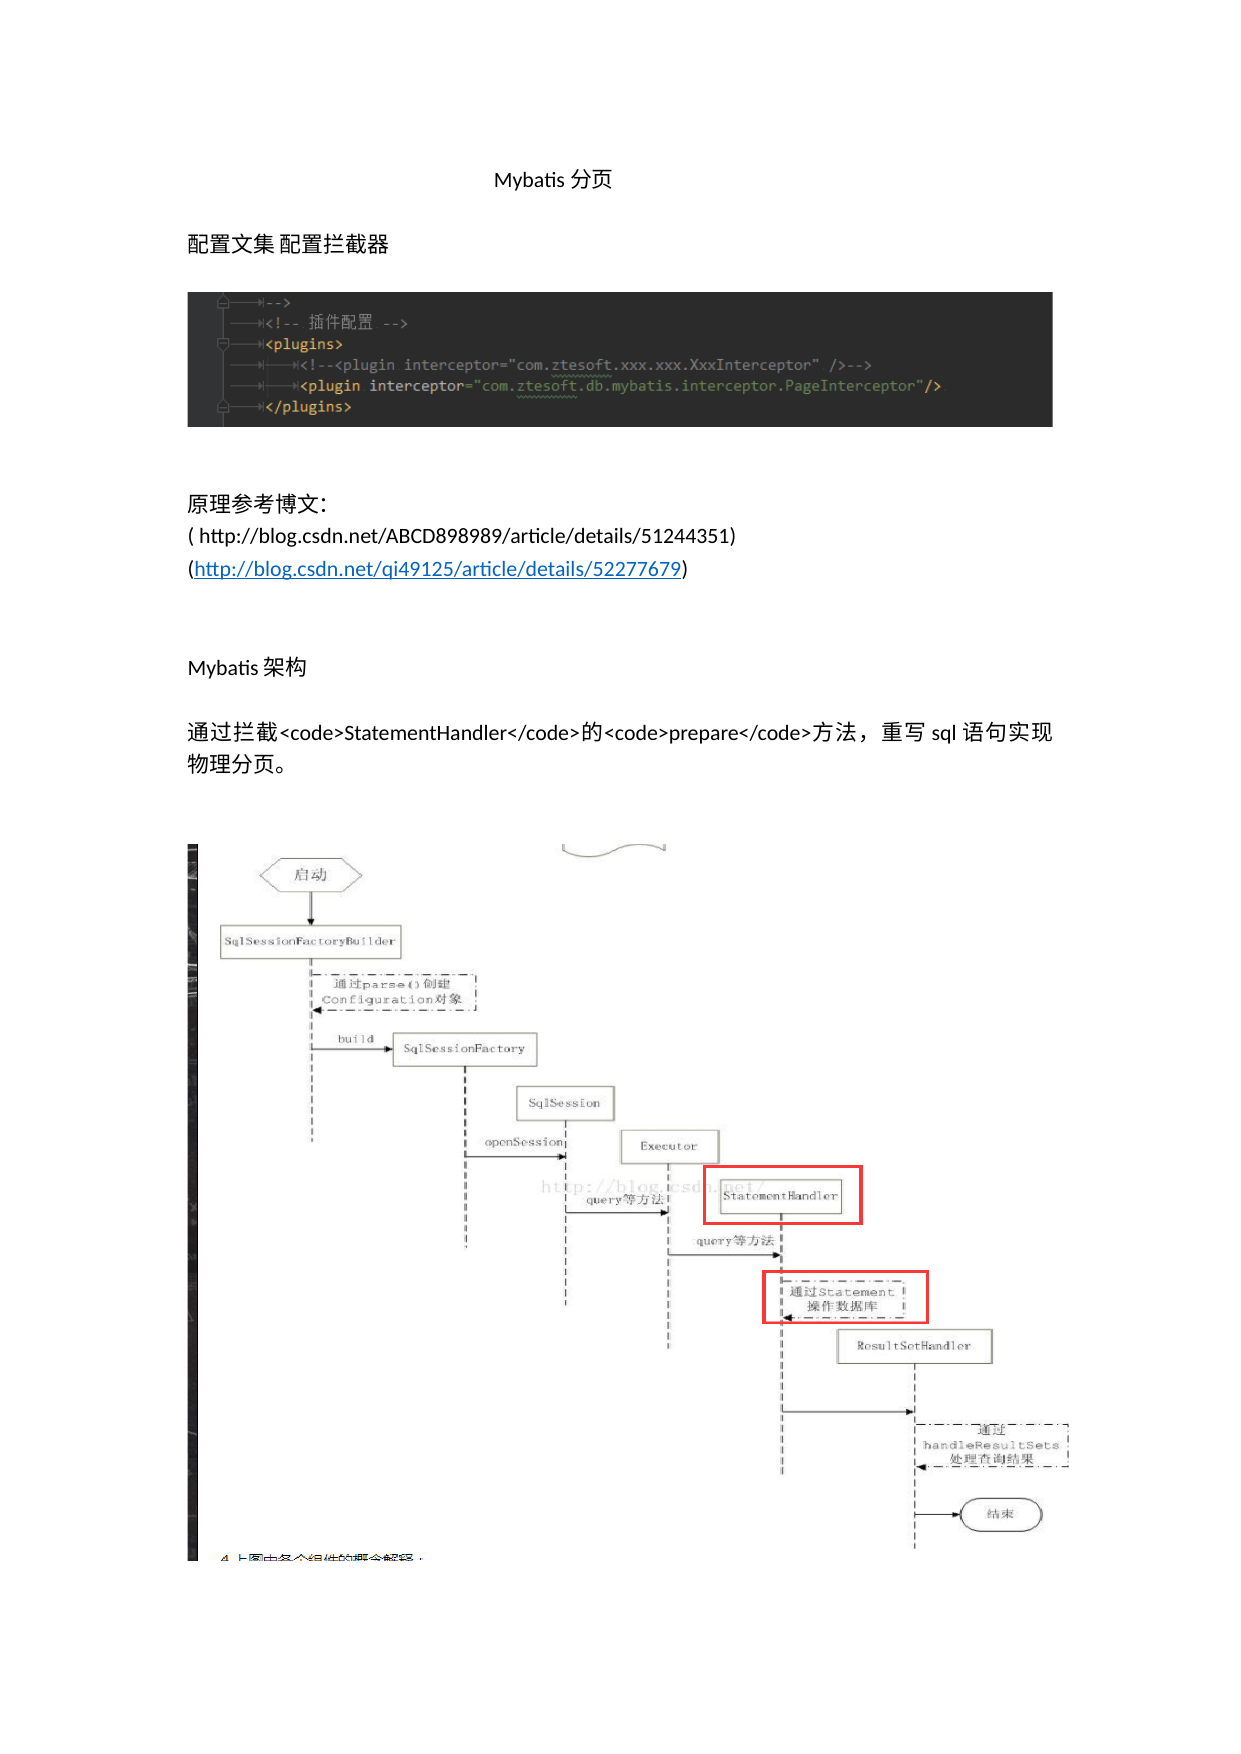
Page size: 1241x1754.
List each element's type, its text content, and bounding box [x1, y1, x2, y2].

text Mybatis 分页 [187, 162, 1053, 194]
text (http://blog.csdn.net/qi49125/article/details/52277679) [187, 552, 1053, 584]
text 原理参考博文： [187, 487, 1053, 519]
picture [187, 844, 1172, 1561]
text Mybatis 架构 [187, 649, 1053, 682]
picture [187, 292, 1053, 427]
text 配置文集 配置拦截器 [187, 227, 1053, 259]
text 通过拦截<code>StatementHandler</code>的<code>prepare</code>方法，重写sql语句实现物理分页。 [187, 714, 1053, 779]
text ( http://blog.csdn.net/ABCD898989/article/details/51244351) [187, 519, 1053, 552]
